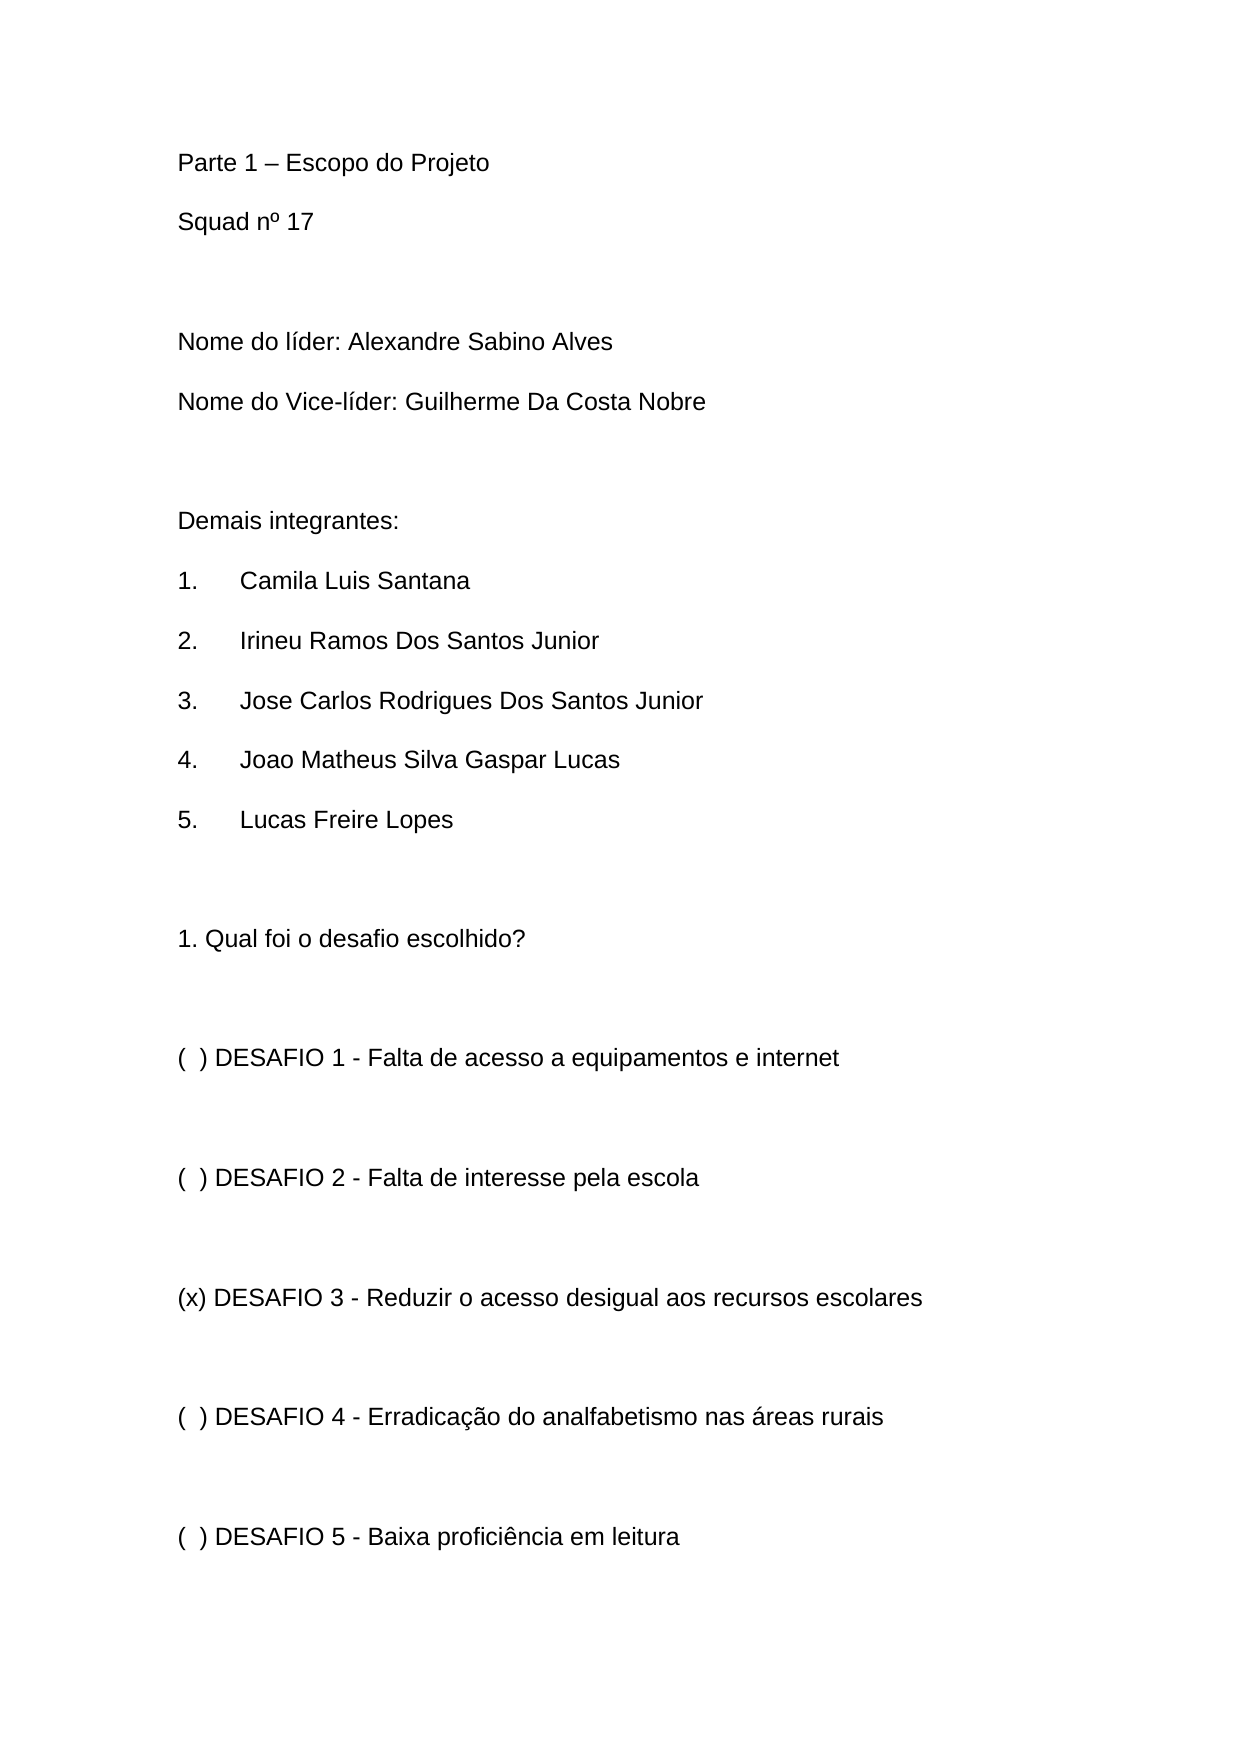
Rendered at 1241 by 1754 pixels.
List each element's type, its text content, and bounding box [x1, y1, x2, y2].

text 2. Irineu Ramos Dos Santos Junior [177, 626, 1063, 655]
text Demais integrantes: [177, 506, 1063, 535]
text (x) DESAFIO 3 - Reduzir o acesso desigual aos recursos escolares [177, 1282, 1063, 1311]
text Parte 1 – Escopo do Projeto [177, 148, 1063, 176]
text Squad nº 17 [177, 207, 1063, 236]
text Nome do Vice-líder: Guilherme Da Costa Nobre [177, 387, 1063, 416]
text ( ) DESAFIO 4 - Erradicação do analfabetismo nas áreas rurais [177, 1402, 1063, 1431]
text ( ) DESAFIO 5 - Baixa proficiência em leitura [177, 1522, 1063, 1550]
text 5. Lucas Freire Lopes [177, 805, 1063, 834]
text 4. Joao Matheus Silva Gaspar Lucas [177, 746, 1063, 774]
text 1. Qual foi o desafio escolhido? [177, 924, 1063, 952]
text ( ) DESAFIO 1 - Falta de acesso a equipamentos e internet [177, 1043, 1063, 1072]
text 1. Camila Luis Santana [177, 566, 1063, 595]
text ( ) DESAFIO 2 - Falta de interesse pela escola [177, 1163, 1063, 1192]
text Nome do líder: Alexandre Sabino Alves [177, 327, 1063, 356]
text 3. Jose Carlos Rodrigues Dos Santos Junior [177, 686, 1063, 714]
